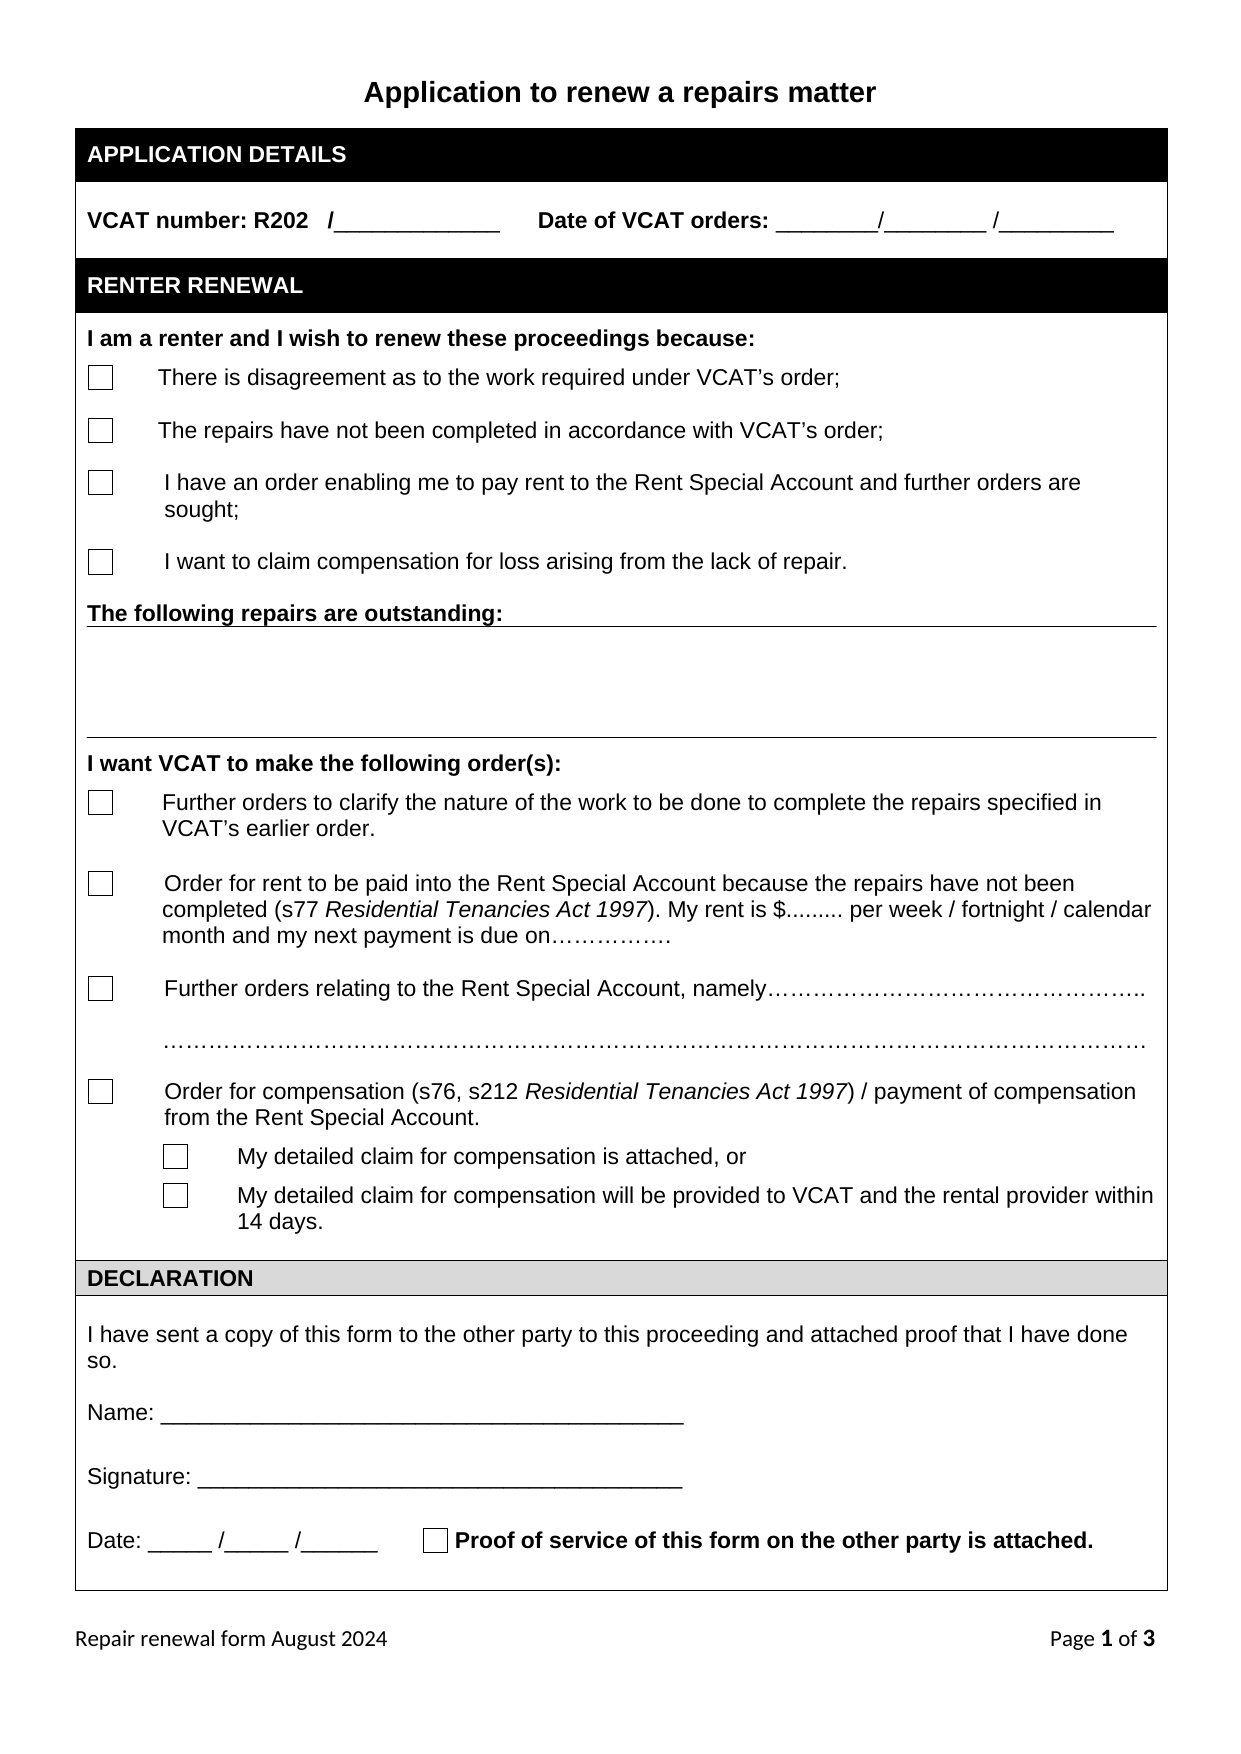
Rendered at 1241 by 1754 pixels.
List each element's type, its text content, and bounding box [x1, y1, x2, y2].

table_cell I have sent a copy of this form to the other party to this proceeding and attached proof that I have done so. Name: _________________________________________ Signature: ______________________________________ Date: _____ /_____ /______ Proof of service of this form on the other party is attached. [76, 1296, 1167, 1590]
table_header APPLICATION DETAILS [76, 129, 1167, 181]
table_cell VCAT number: R202 /_____________ Date of VCAT orders: ________/________ /_________ [76, 182, 1167, 258]
text Application to renew a repairs matter [75, 75, 1165, 108]
table_cell I am a renter and I wish to renew these proceedings because: There is disagreement as to the work required under VCAT’s order; The repairs have not been completed in accordance with VCAT’s order; I have an order enabling me to pay rent to the Rent Special Account and further orders are sought; I want to claim compensation for loss arising from the lack of repair. The following repairs are outstanding: I want VCAT to make the following order(s): Further orders to clarify the nature of the work to be done to complete the repairs specified in VCAT’s earlier order. Order for rent to be paid into the Rent Special Account because the repairs have not been completed (s77 Residential Tenancies Act 1997). My rent is $......... per week / fortnight / calendar month and my next payment is due on……………. Further orders relating to the Rent Special Account, namely………………………………………….. ………………………………………………………………………………………………………………… Order for compensation (s76, s212 Residential Tenancies Act 1997) / payment of compensation from the Rent Special Account. My detailed claim for compensation is attached, or My detailed claim for compensation will be provided to VCAT and the rental provider within 14 days. [76, 313, 1167, 1260]
table_cell DECLARATION [76, 1261, 1167, 1295]
table_cell RENTER RENEWAL [76, 259, 1167, 311]
